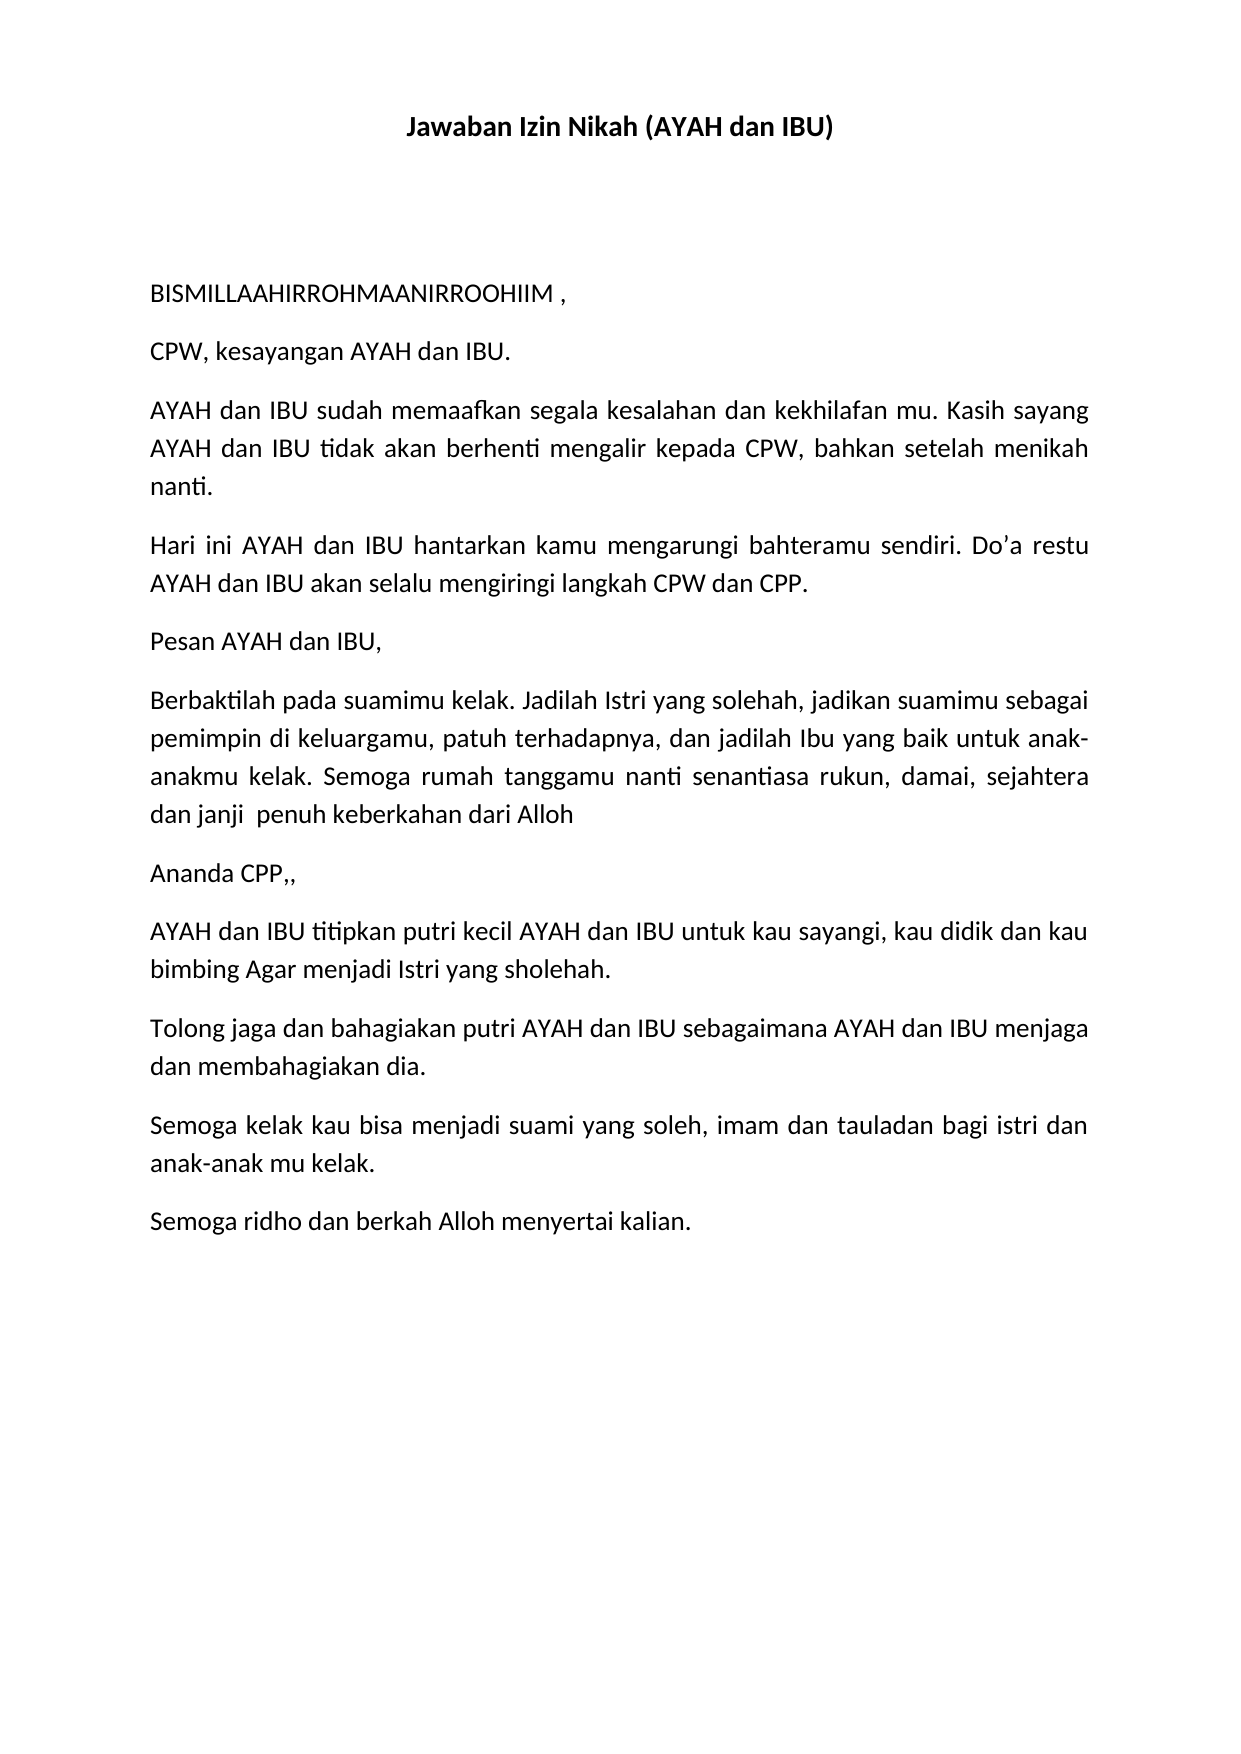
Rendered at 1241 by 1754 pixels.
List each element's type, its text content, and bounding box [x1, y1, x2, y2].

text Pesan AYAH dan IBU, [150, 624, 1090, 657]
text Tolong jaga dan bahagiakan putri AYAH dan IBU sebagaimana AYAH dan IBU menjaga dan membahagiakan dia. [150, 1011, 1090, 1082]
text Berbaktilah pada suamimu kelak. Jadilah Istri yang solehah, jadikan suamimu sebagai pemimpin di keluargamu, patuh terhadapnya, dan jadilah Ibu yang baik untuk anak-anakmu kelak. Semoga rumah tanggamu nanti senantiasa rukun, damai, sejahtera dan janji penuh keberkahan dari Alloh [150, 683, 1090, 830]
text Semoga kelak kau bisa menjadi suami yang soleh, imam dan tauladan bagi istri dan anak-anak mu kelak. [150, 1108, 1090, 1179]
text CPW, kesayangan AYAH dan IBU. [150, 334, 1090, 367]
text Jawaban Izin Nikah (AYAH dan IBU) [150, 108, 1090, 143]
text Ananda CPP,, [150, 856, 1090, 889]
text Semoga ridho dan berkah Alloh menyertai kalian. [150, 1204, 1090, 1237]
text AYAH dan IBU titipkan putri kecil AYAH dan IBU untuk kau sayangi, kau didik dan kau bimbing Agar menjadi Istri yang sholehah. [150, 914, 1090, 985]
text AYAH dan IBU sudah memaafkan segala kesalahan dan kekhilafan mu. Kasih sayang AYAH dan IBU tidak akan berhenti mengalir kepada CPW, bahkan setelah menikah nanti. [150, 393, 1090, 502]
text Hari ini AYAH dan IBU hantarkan kamu mengarungi bahteramu sendiri. Do’a restu AYAH dan IBU akan selalu mengiringi langkah CPW dan CPP. [150, 528, 1090, 599]
text BISMILLAAHIRROHMAANIRROOHIIM , [150, 276, 1090, 309]
